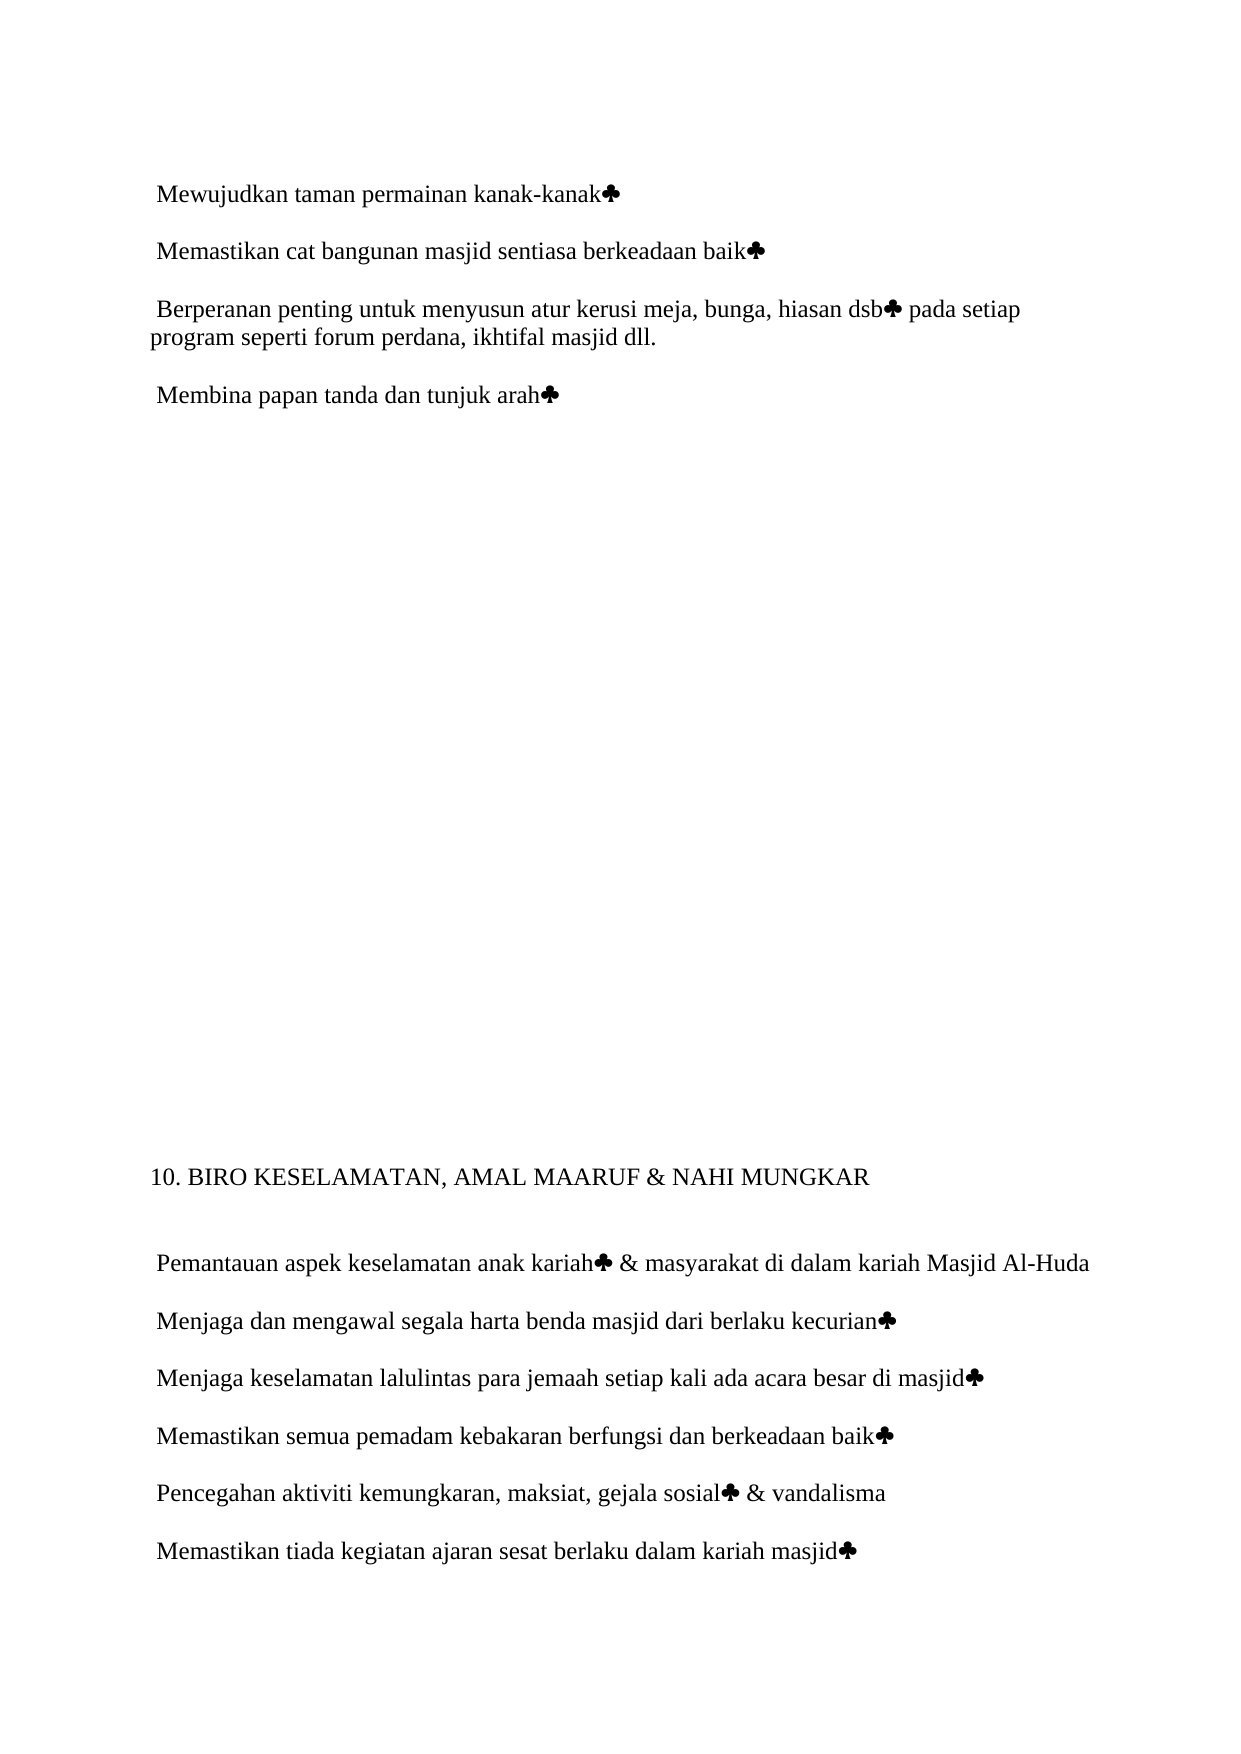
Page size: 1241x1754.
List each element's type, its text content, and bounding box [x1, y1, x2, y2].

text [150, 1219, 1090, 1593]
text 10. BIRO KESELAMATAN, AMAL MAARUF & NAHI MUNGKAR [150, 1133, 1090, 1190]
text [150, 150, 1090, 409]
